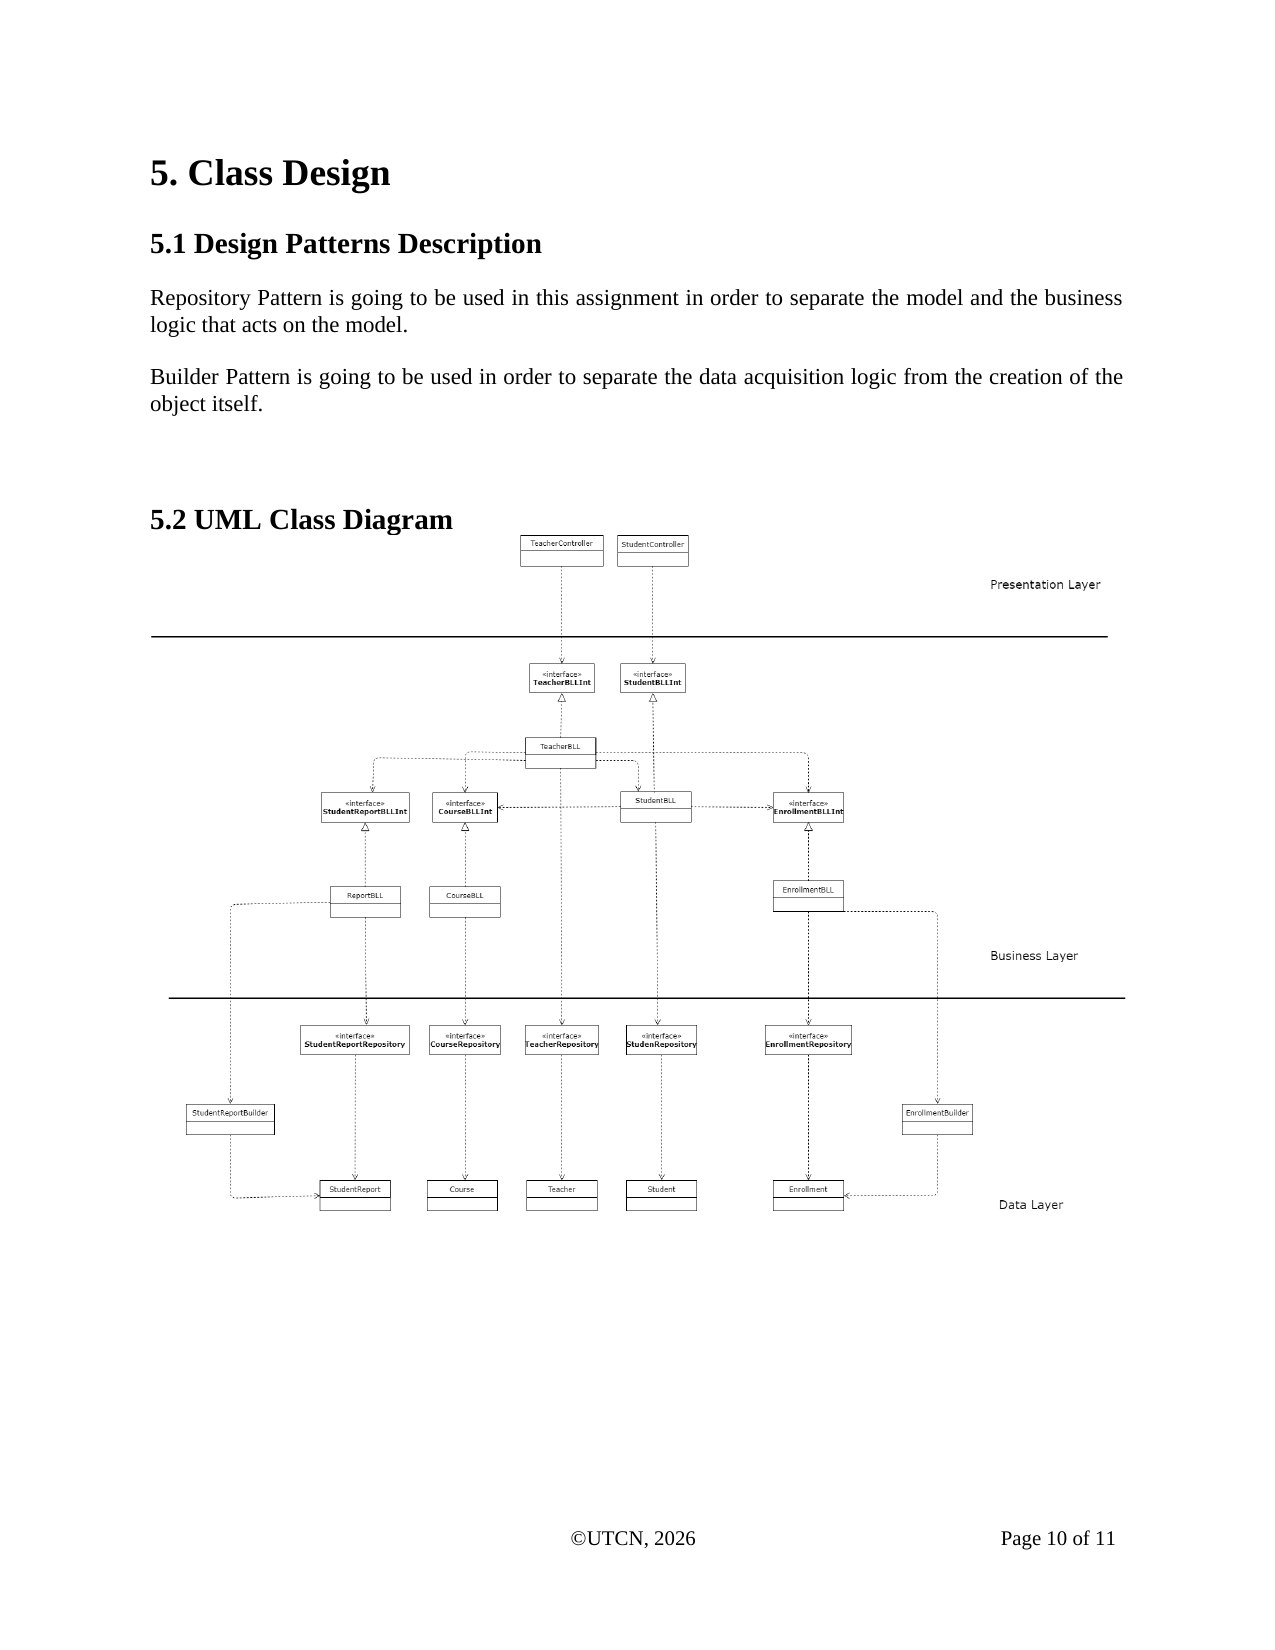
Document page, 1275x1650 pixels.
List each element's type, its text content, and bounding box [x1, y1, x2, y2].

title 5. Class Design [150, 150, 1125, 193]
text Repository Pattern is going to be used in this assignment in order to separate the model and the business logic that acts on the model. [150, 284, 1125, 337]
text 5.1 Design Patterns Description [150, 227, 1125, 260]
text Builder Pattern is going to be used in order to separate the data acquisition logic from the creation of the object itself. [150, 363, 1125, 416]
text 5.2 UML Class Diagram [150, 502, 1125, 535]
